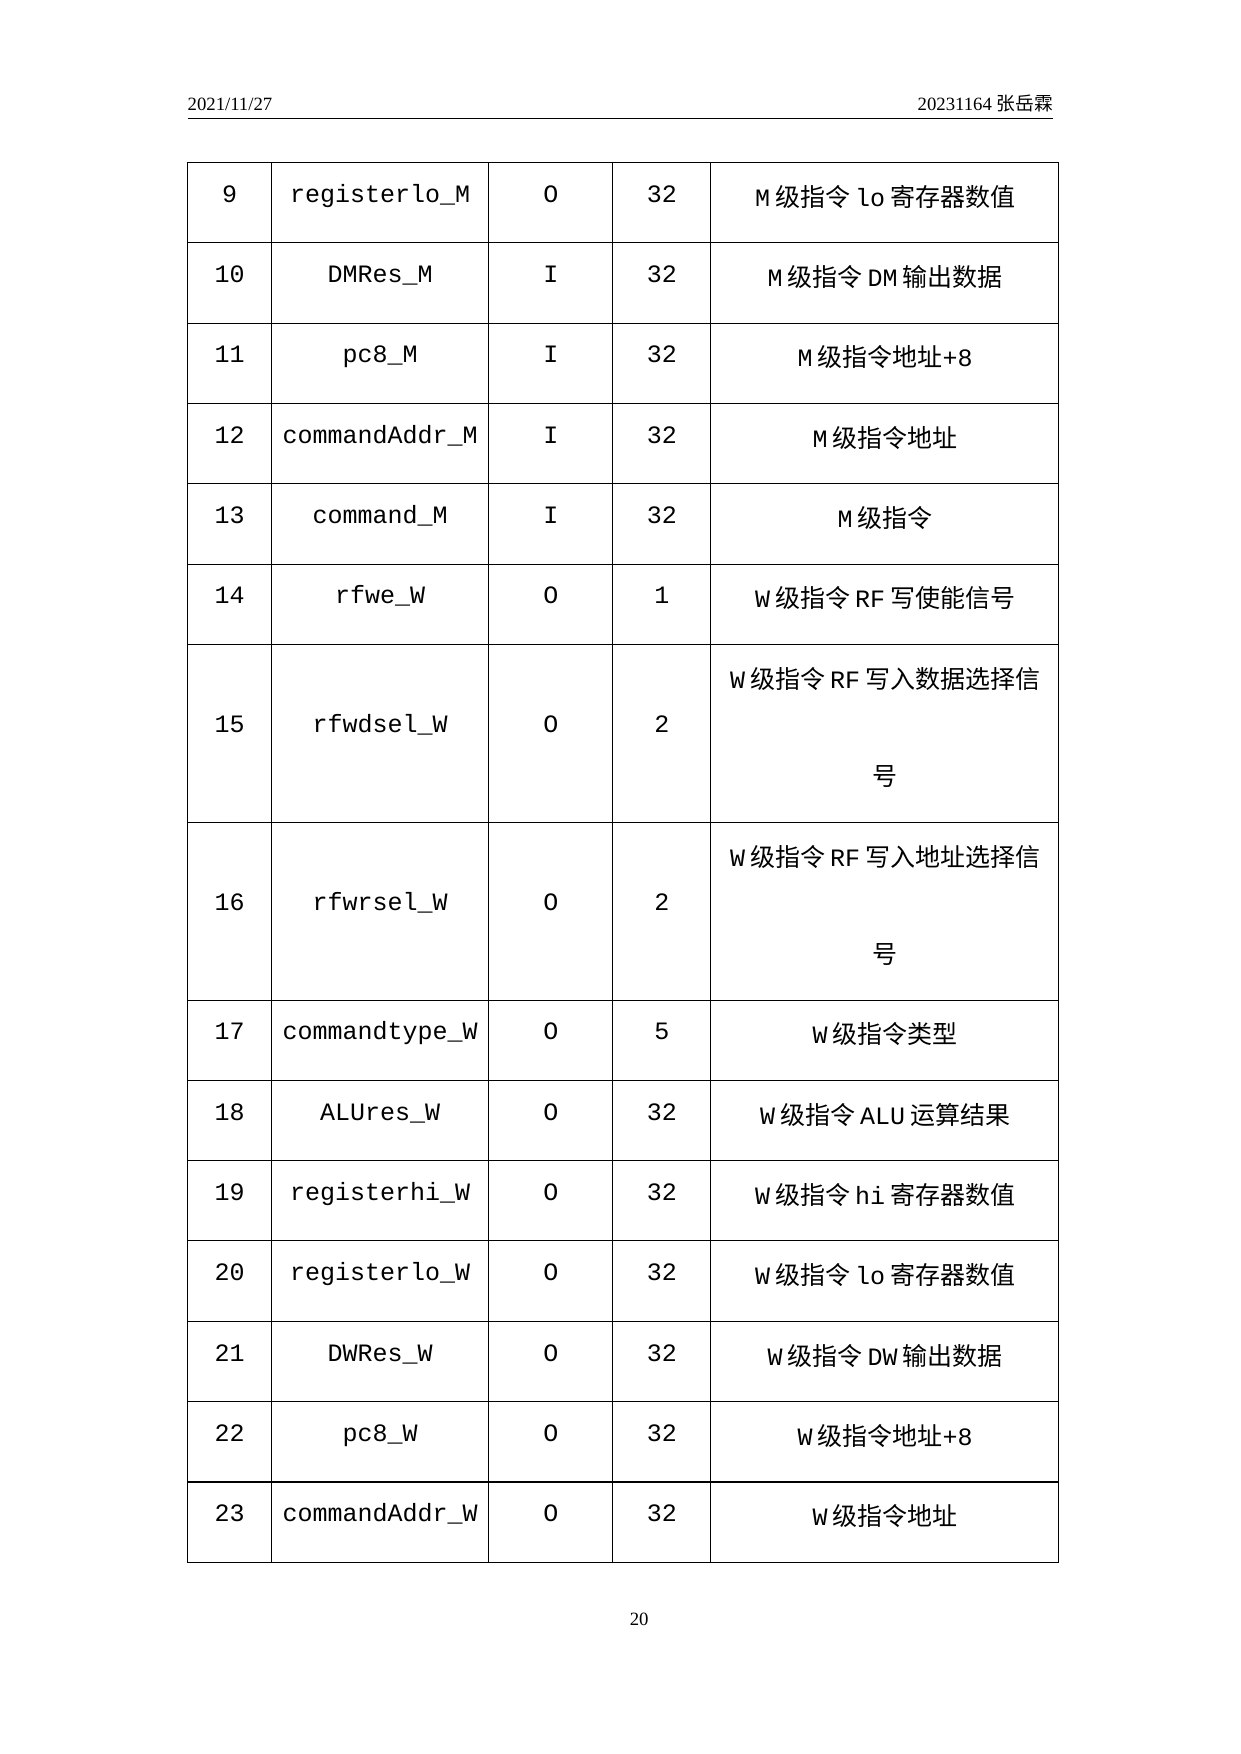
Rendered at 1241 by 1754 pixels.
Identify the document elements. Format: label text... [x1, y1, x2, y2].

table_cell W级指令类型 [711, 1001, 1058, 1080]
table_cell 32 [613, 243, 710, 323]
table_cell commandtype_W [272, 1001, 488, 1080]
table_cell registerlo_M [272, 163, 488, 242]
table_cell 17 [188, 1001, 271, 1080]
table_cell 20 [188, 1241, 271, 1321]
table_cell W级指令hi寄存器数值 [711, 1161, 1058, 1240]
table_cell 15 [188, 645, 271, 822]
table_cell W级指令RF写入地址选择信号 [711, 823, 1058, 999]
table_cell 32 [613, 1161, 710, 1240]
table_cell ALUres_W [272, 1081, 488, 1160]
table_cell O [489, 1483, 612, 1562]
table_cell pc8_M [272, 324, 488, 403]
table_cell 18 [188, 1081, 271, 1160]
table_cell pc8_W [272, 1402, 488, 1481]
table_cell 14 [188, 565, 271, 644]
table_cell 1 [613, 565, 710, 644]
table_cell 32 [613, 324, 710, 403]
table_cell command_M [272, 484, 488, 563]
table_cell 16 [188, 823, 271, 999]
table_cell W级指令lo寄存器数值 [711, 1241, 1058, 1321]
table_cell 32 [613, 1483, 710, 1562]
table_cell 21 [188, 1322, 271, 1401]
table_cell 11 [188, 324, 271, 403]
table_cell 32 [613, 1081, 710, 1160]
table_cell 9 [188, 163, 271, 242]
table_cell M级指令 [711, 484, 1058, 563]
table_cell rfwdsel_W [272, 645, 488, 822]
table_cell rfwrsel_W [272, 823, 488, 999]
table_cell 32 [613, 1241, 710, 1321]
table_cell 2 [613, 823, 710, 999]
table_cell O [489, 1001, 612, 1080]
table_cell I [489, 484, 612, 563]
table_cell 13 [188, 484, 271, 563]
table_cell W级指令DW输出数据 [711, 1322, 1058, 1401]
table_cell O [489, 823, 612, 999]
table_cell O [489, 645, 612, 822]
table_cell 23 [188, 1483, 271, 1562]
table_cell commandAddr_W [272, 1483, 488, 1562]
table_cell 19 [188, 1161, 271, 1240]
table_cell I [489, 404, 612, 483]
table_cell 32 [613, 163, 710, 242]
table_cell DWRes_W [272, 1322, 488, 1401]
table_cell 22 [188, 1402, 271, 1481]
table_cell W级指令RF写使能信号 [711, 565, 1058, 644]
table_cell 10 [188, 243, 271, 323]
table_cell O [489, 1161, 612, 1240]
table_cell 32 [613, 1402, 710, 1481]
table_cell M级指令lo寄存器数值 [711, 163, 1058, 242]
table_cell M级指令地址 [711, 404, 1058, 483]
table_cell W级指令ALU运算结果 [711, 1081, 1058, 1160]
table_cell 2 [613, 645, 710, 822]
table_cell 12 [188, 404, 271, 483]
table_cell 32 [613, 484, 710, 563]
table_cell O [489, 1402, 612, 1481]
table_cell O [489, 1081, 612, 1160]
table_cell O [489, 565, 612, 644]
table_cell I [489, 243, 612, 323]
table_cell rfwe_W [272, 565, 488, 644]
table_cell M级指令DM输出数据 [711, 243, 1058, 323]
table_cell W级指令地址+8 [711, 1402, 1058, 1481]
table_cell 32 [613, 404, 710, 483]
table_cell W级指令RF写入数据选择信号 [711, 645, 1058, 822]
table_cell W级指令地址 [711, 1483, 1058, 1562]
table_cell commandAddr_M [272, 404, 488, 483]
table_cell 5 [613, 1001, 710, 1080]
table_cell registerlo_W [272, 1241, 488, 1321]
table_cell O [489, 1241, 612, 1321]
table_cell O [489, 1322, 612, 1401]
table_cell I [489, 324, 612, 403]
table_cell 32 [613, 1322, 710, 1401]
table_cell O [489, 163, 612, 242]
table_cell DMRes_M [272, 243, 488, 323]
table_cell M级指令地址+8 [711, 324, 1058, 403]
table_cell registerhi_W [272, 1161, 488, 1240]
